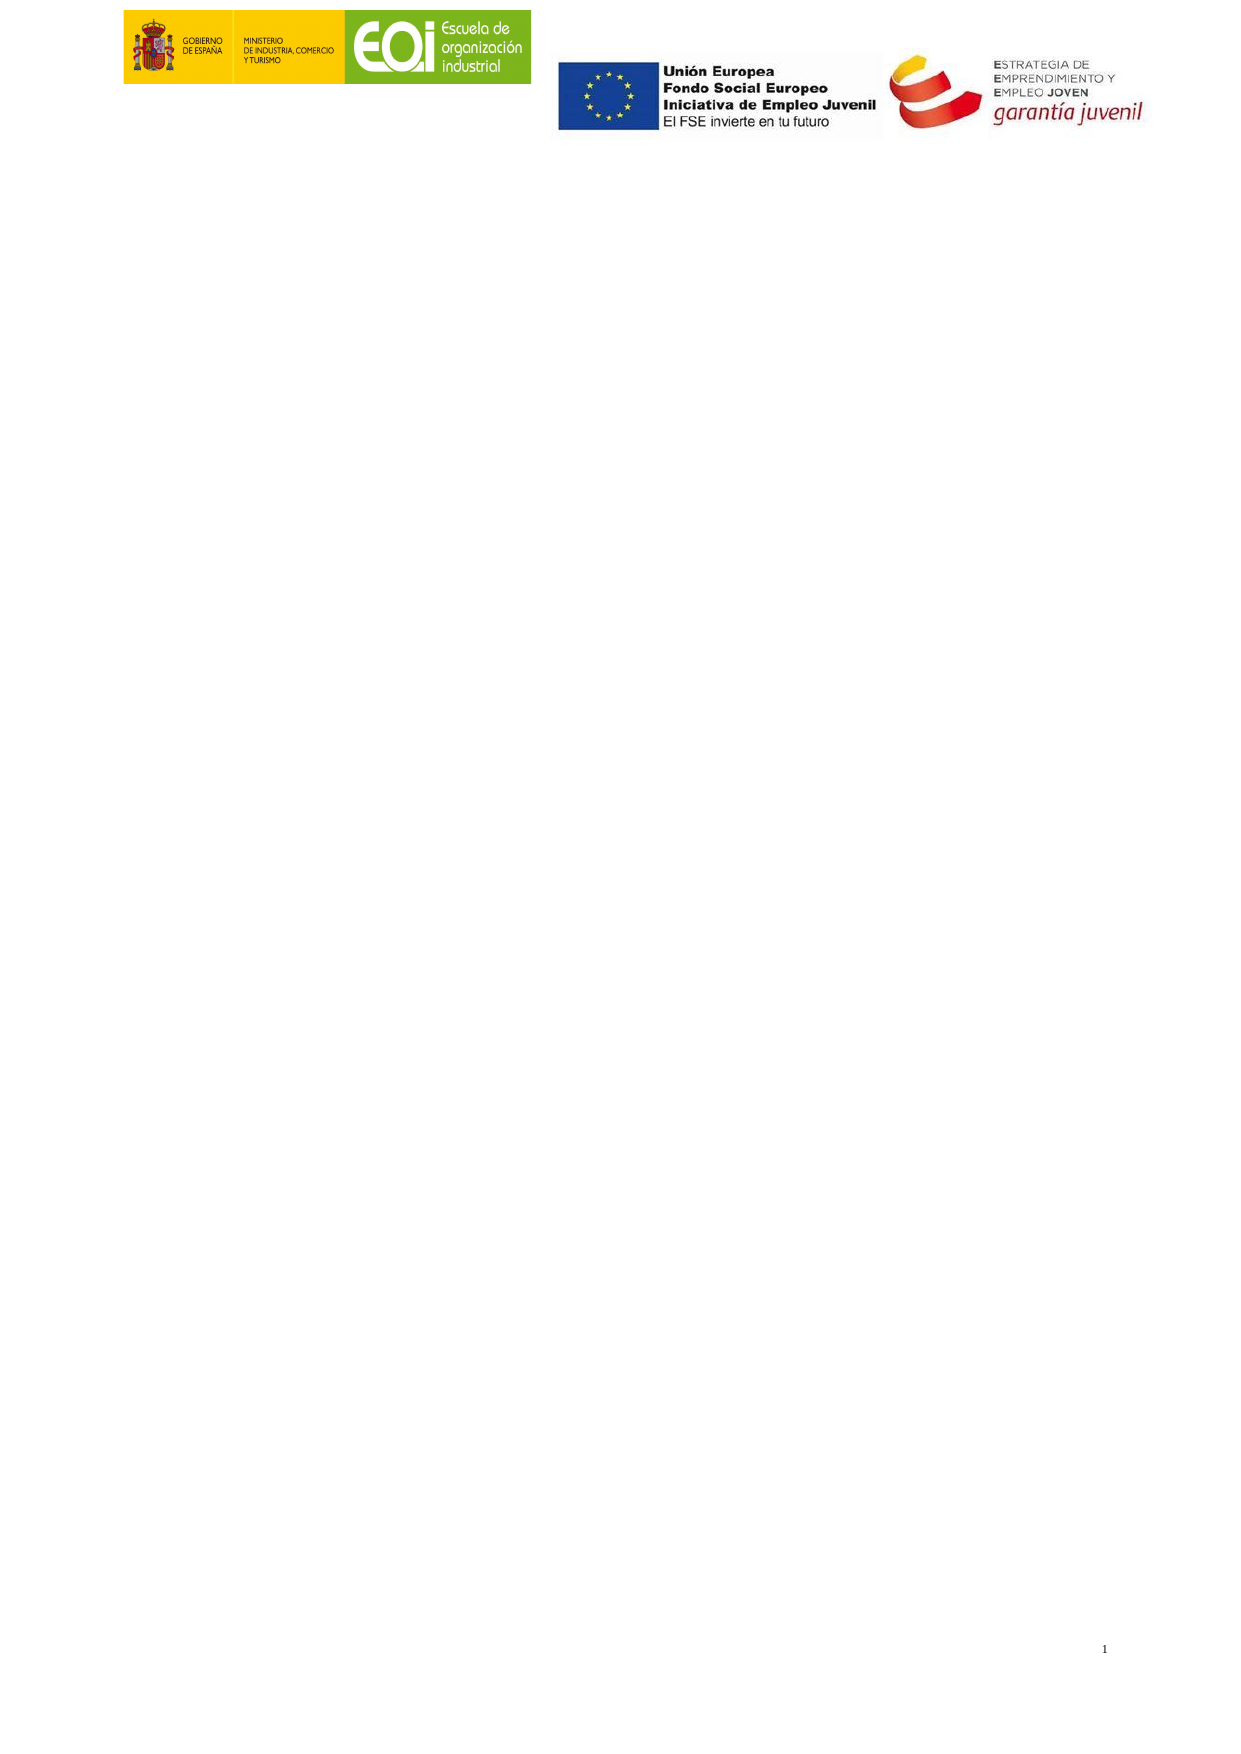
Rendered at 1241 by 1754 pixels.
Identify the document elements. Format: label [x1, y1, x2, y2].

picture [545, 48, 1160, 144]
picture [123, 10, 532, 84]
